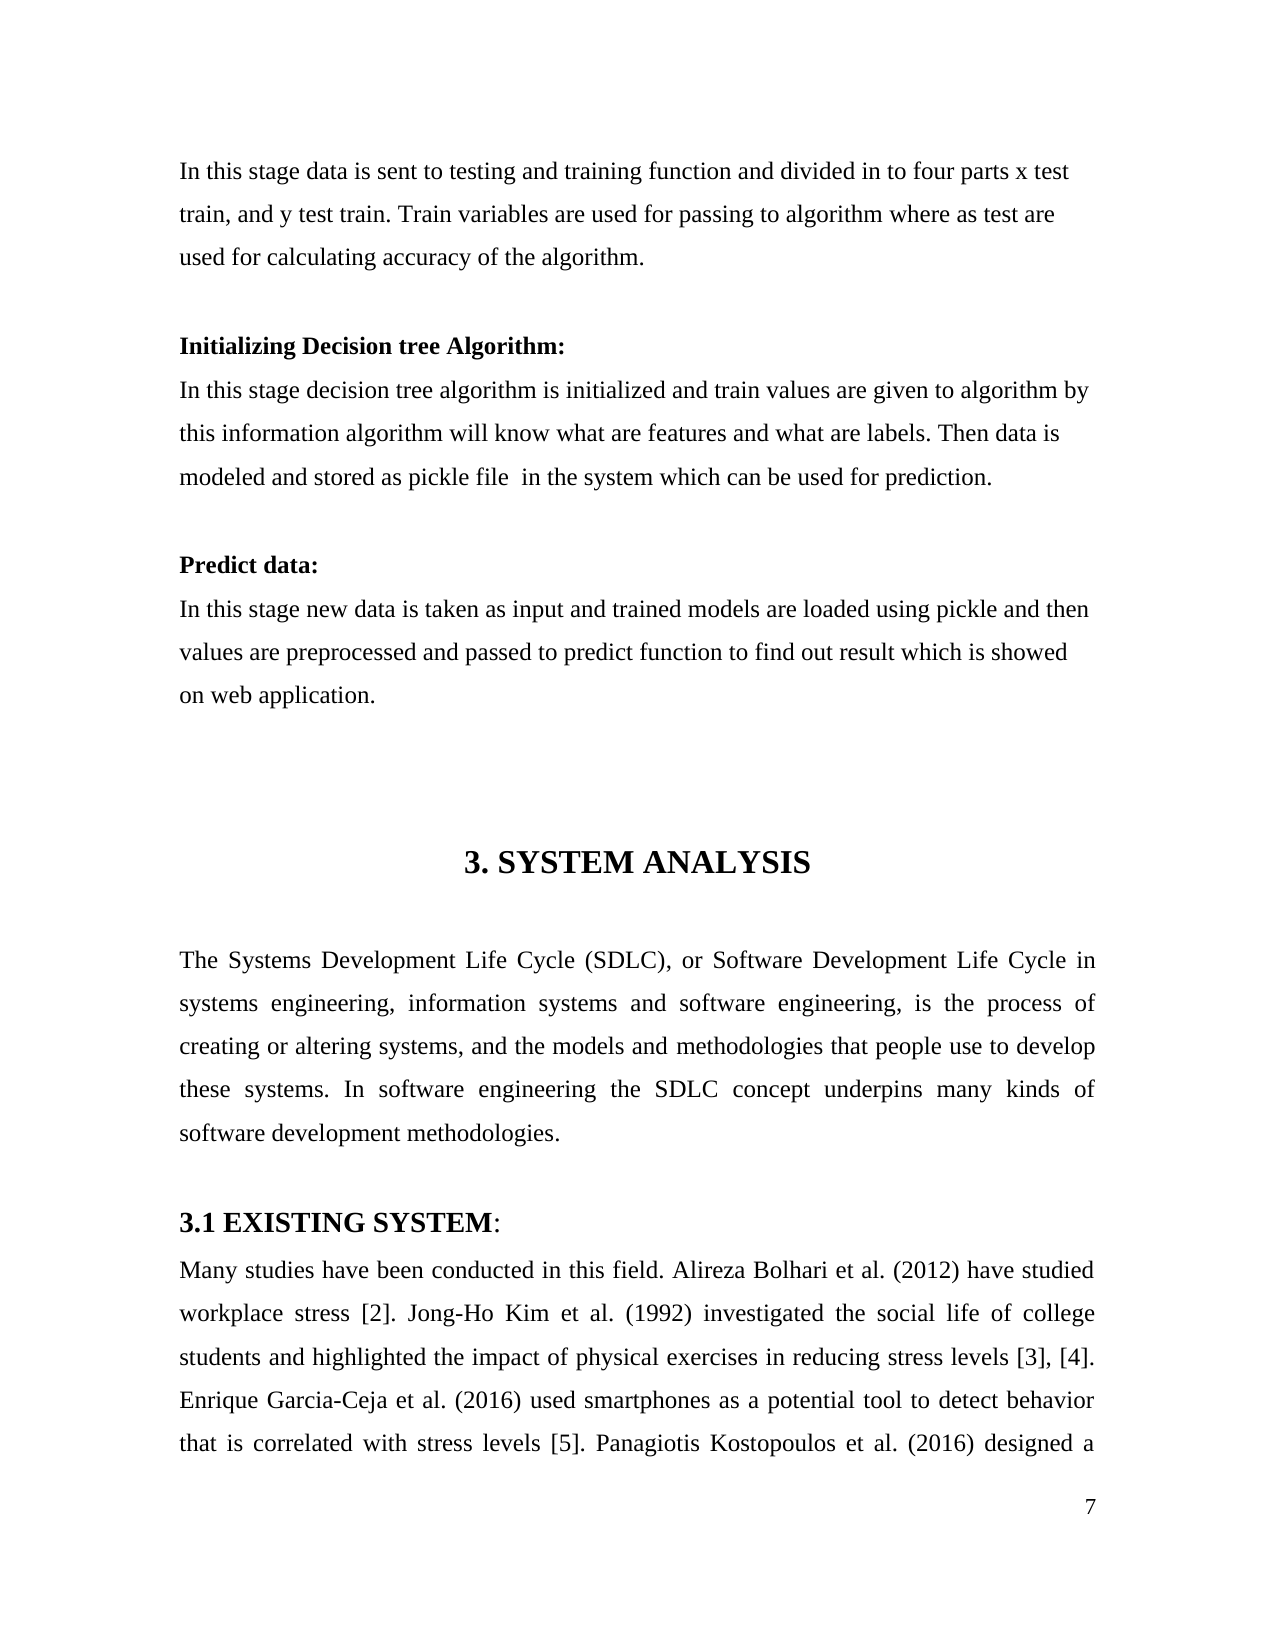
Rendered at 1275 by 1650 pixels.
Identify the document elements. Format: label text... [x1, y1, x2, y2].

text Initializing Decision tree Algorithm: [179, 331, 1096, 360]
text In this stage decision tree algorithm is initialized and train values are given to algorithm by this information algorithm will know what are features and what are labels. Then data is modeled and stored as pickle file in the system which can be used for prediction. [179, 375, 1096, 490]
text In this stage data is sent to testing and training function and divided in to four parts x test train, and y test train. Train variables are used for passing to algorithm where as test are used for calculating accuracy of the algorithm. [179, 156, 1096, 271]
text Predict data: [179, 550, 1096, 579]
text 3.1 EXISTING SYSTEM: [179, 1205, 1096, 1238]
text The Systems Development Life Cycle (SDLC), or Software Development Life Cycle in systems engineering, information systems and software engineering, is the process of creating or altering systems, and the models and methodologies that people use to develop these systems. In software engineering the SDLC concept underpins many kinds of software development methodologies. [179, 945, 1096, 1146]
text 3. SYSTEM ANALYSIS [179, 842, 1096, 881]
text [179, 1255, 1096, 1457]
text In this stage new data is taken as input and trained models are loaded using pickle and then values are preprocessed and passed to predict function to find out result which is showed on web application. [179, 594, 1096, 709]
